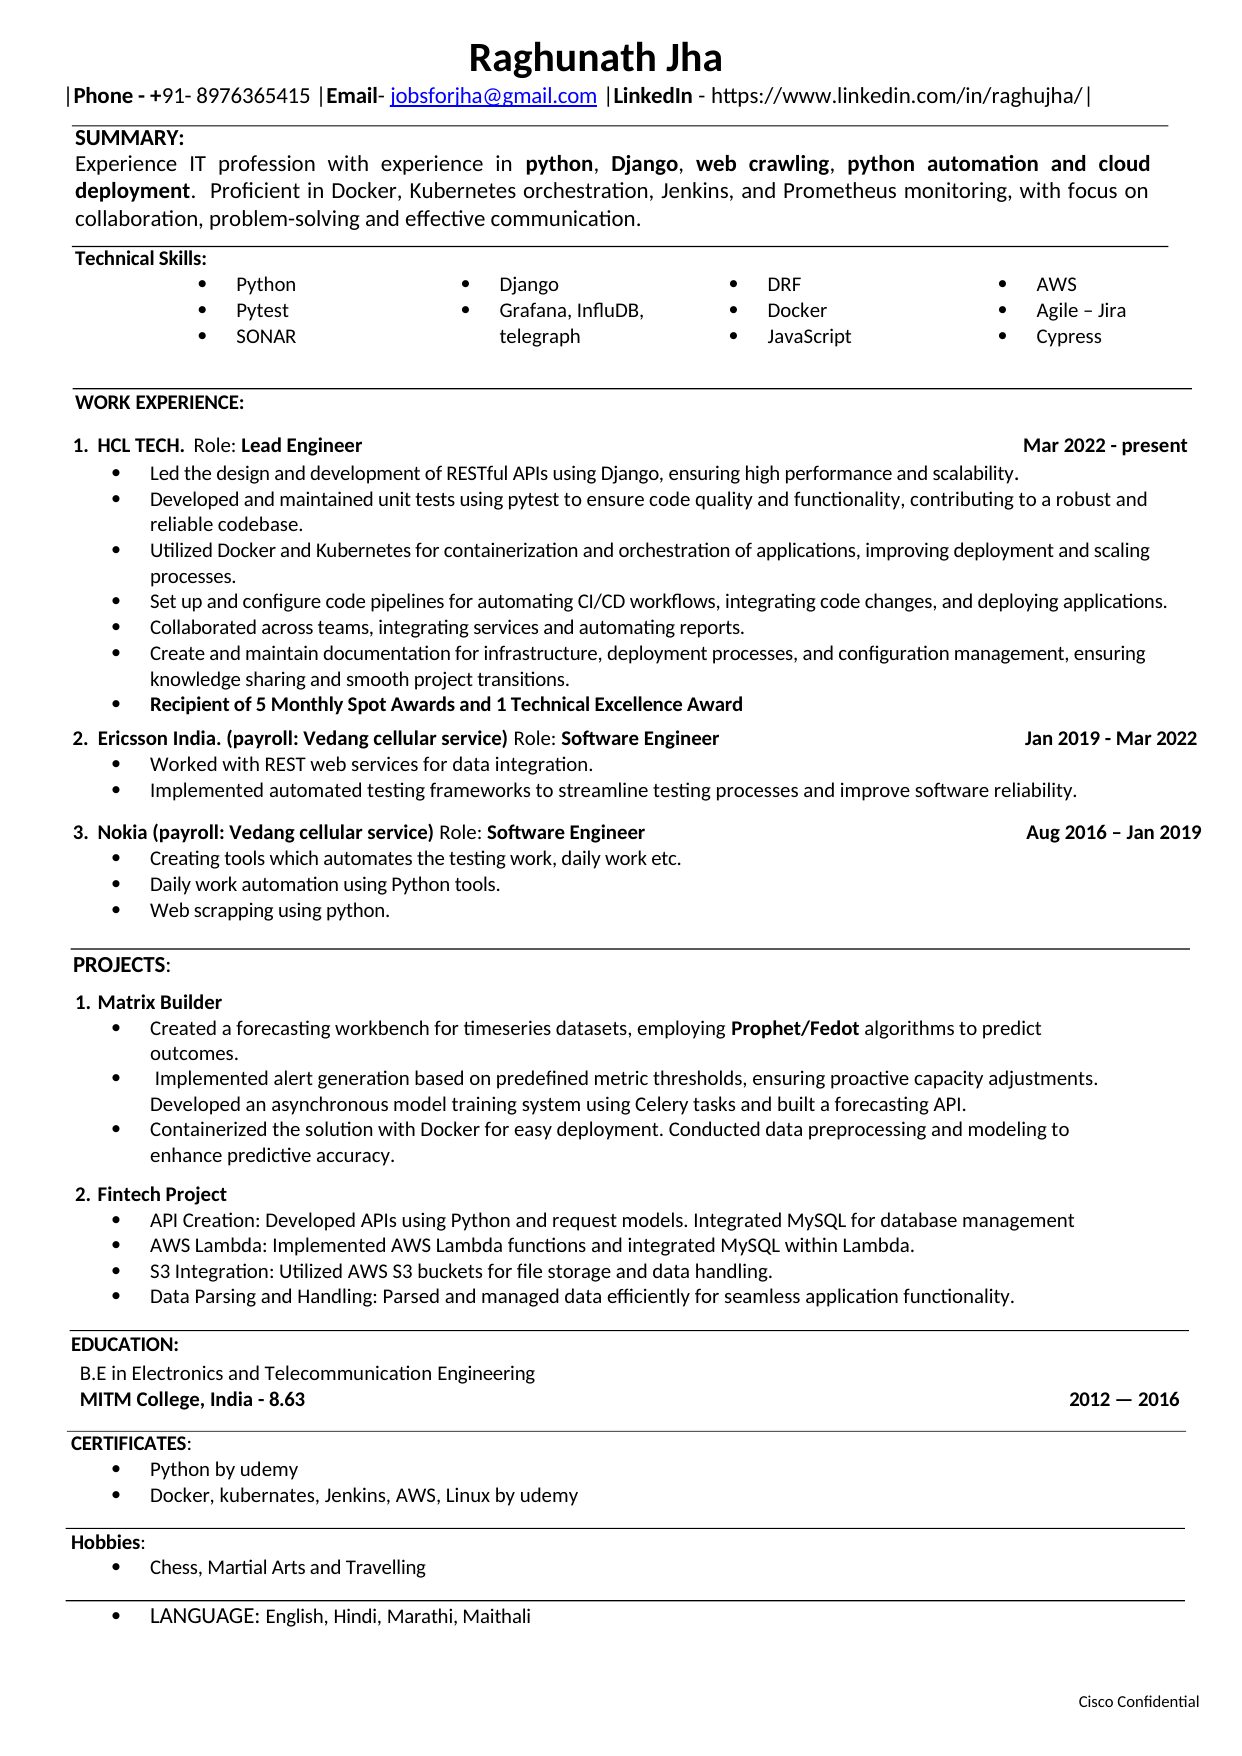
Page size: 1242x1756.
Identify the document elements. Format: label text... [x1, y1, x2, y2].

subtitle HCL TECH. Role: Lead Engineer Mar 2022 - present [73, 432, 1214, 457]
text Experience IT profession with experience in python, Django, web crawling, python automation and cloud deployment. Proficient in Docker, Kubernetes orchestration, Jenkins, and Prometheus monitoring, with focus on collaboration, problem-solving and effective communication. [75, 150, 1151, 232]
list S3 Integration: Utilized AWS S3 buckets for file storage and data handling. [112, 1258, 1179, 1283]
text MITM College, India - 8.63 2012 — 2016 [79, 1386, 1214, 1411]
subtitle EDUCATION: [71, 1328, 1214, 1357]
list Containerized the solution with Docker for easy deployment. Conducted data preprocessing and modeling to enhance predictive accuracy. [112, 1116, 1100, 1167]
list Worked with REST web services for data integration. [112, 751, 1214, 776]
list Recipient of 5 Monthly Spot Awards and 1 Technical Excellence Award [112, 692, 1214, 717]
list AWS Lambda: Implemented AWS Lambda functions and integrated MySQL within Lambda. [112, 1232, 1179, 1258]
subtitle Nokia (payroll: Vedang cellular service) Role: Software Engineer Aug 2016 – Jan 2019 [73, 819, 1214, 844]
list Data Parsing and Handling: Parsed and managed data efficiently for seamless application functionality. [112, 1283, 1179, 1309]
text B.E in Electronics and Telecommunication Engineering [79, 1361, 1214, 1386]
list Led the design and development of RESTful APIs using Django, ensuring high performance and scalability. [112, 458, 1214, 486]
list Web scrapping using python. [112, 897, 1214, 922]
list Docker, kubernates, Jenkins, AWS, Linux by udemy [112, 1482, 1214, 1508]
list Create and maintain documentation for infrastructure, deployment processes, and configuration management, ensuring knowledge sharing and smooth project transitions. [112, 640, 1214, 691]
table_header DRF [681, 270, 950, 296]
subtitle SUMMARY: [75, 123, 1214, 150]
subtitle WORK EXPERIENCE: [75, 386, 1214, 415]
list Utilized Docker and Kubernetes for containerization and orchestration of applications, improving deployment and scaling processes. [112, 537, 1214, 588]
table_cell Pytest SONAR [150, 296, 413, 375]
list Implemented alert generation based on predefined metric thresholds, ensuring proactive capacity adjustments. Developed an asynchronous model training system using Celery tasks and built a forecasting API. [112, 1066, 1100, 1116]
table_cell Grafana, InfluDB, telegraph [413, 296, 681, 375]
list Developed and maintained unit tests using pytest to ensure code quality and functionality, contributing to a robust and reliable codebase. [112, 486, 1214, 537]
subtitle CERTIFICATES: [71, 1428, 1214, 1456]
list Created a forecasting workbench for timeseries datasets, employing Prophet/Fedot algorithms to predict outcomes. [112, 1015, 1100, 1066]
list Daily work automation using Python tools. [112, 871, 1214, 896]
subtitle Ericsson India. (payroll: Vedang cellular service) Role: Software Engineer Jan 2019 - Mar 2022 [72, 725, 1214, 750]
table_header Django [413, 270, 681, 296]
list Creating tools which automates the testing work, daily work etc. [112, 845, 1214, 870]
subtitle PROJECTS: [73, 946, 1214, 978]
subtitle Technical Skills: [75, 243, 1214, 270]
list Python by udemy [112, 1456, 1214, 1482]
subtitle Hobbies: [71, 1525, 1214, 1554]
table_cell Docker JavaScript [681, 296, 950, 375]
list LANGUAGE: English, Hindi, Marathi, Maithali [112, 1598, 1214, 1629]
list Set up and configure code pipelines for automating CI/CD workflows, integrating code changes, and deploying applications. [112, 589, 1214, 614]
list Chess, Martial Arts and Travelling [112, 1554, 1214, 1580]
list Matrix Builder [75, 989, 1214, 1015]
table_cell Agile – Jira Cypress [950, 296, 1214, 375]
text |Phone - +91- 8976365415 |Email- jobsforjha@gmail.com |LinkedIn - https://www.linkedin.com/in/raghujha/| [63, 81, 1214, 109]
title Raghunath Jha [52, 31, 1139, 81]
list Fintech Project [75, 1181, 1214, 1207]
table_header AWS [950, 270, 1214, 296]
list Implemented automated testing frameworks to streamline testing processes and improve software reliability. [112, 777, 1214, 802]
list API Creation: Developed APIs using Python and request models. Integrated MySQL for database management [112, 1207, 1179, 1232]
list Collaborated across teams, integrating services and automating reports. [112, 614, 1214, 640]
table_header Python [150, 270, 413, 296]
